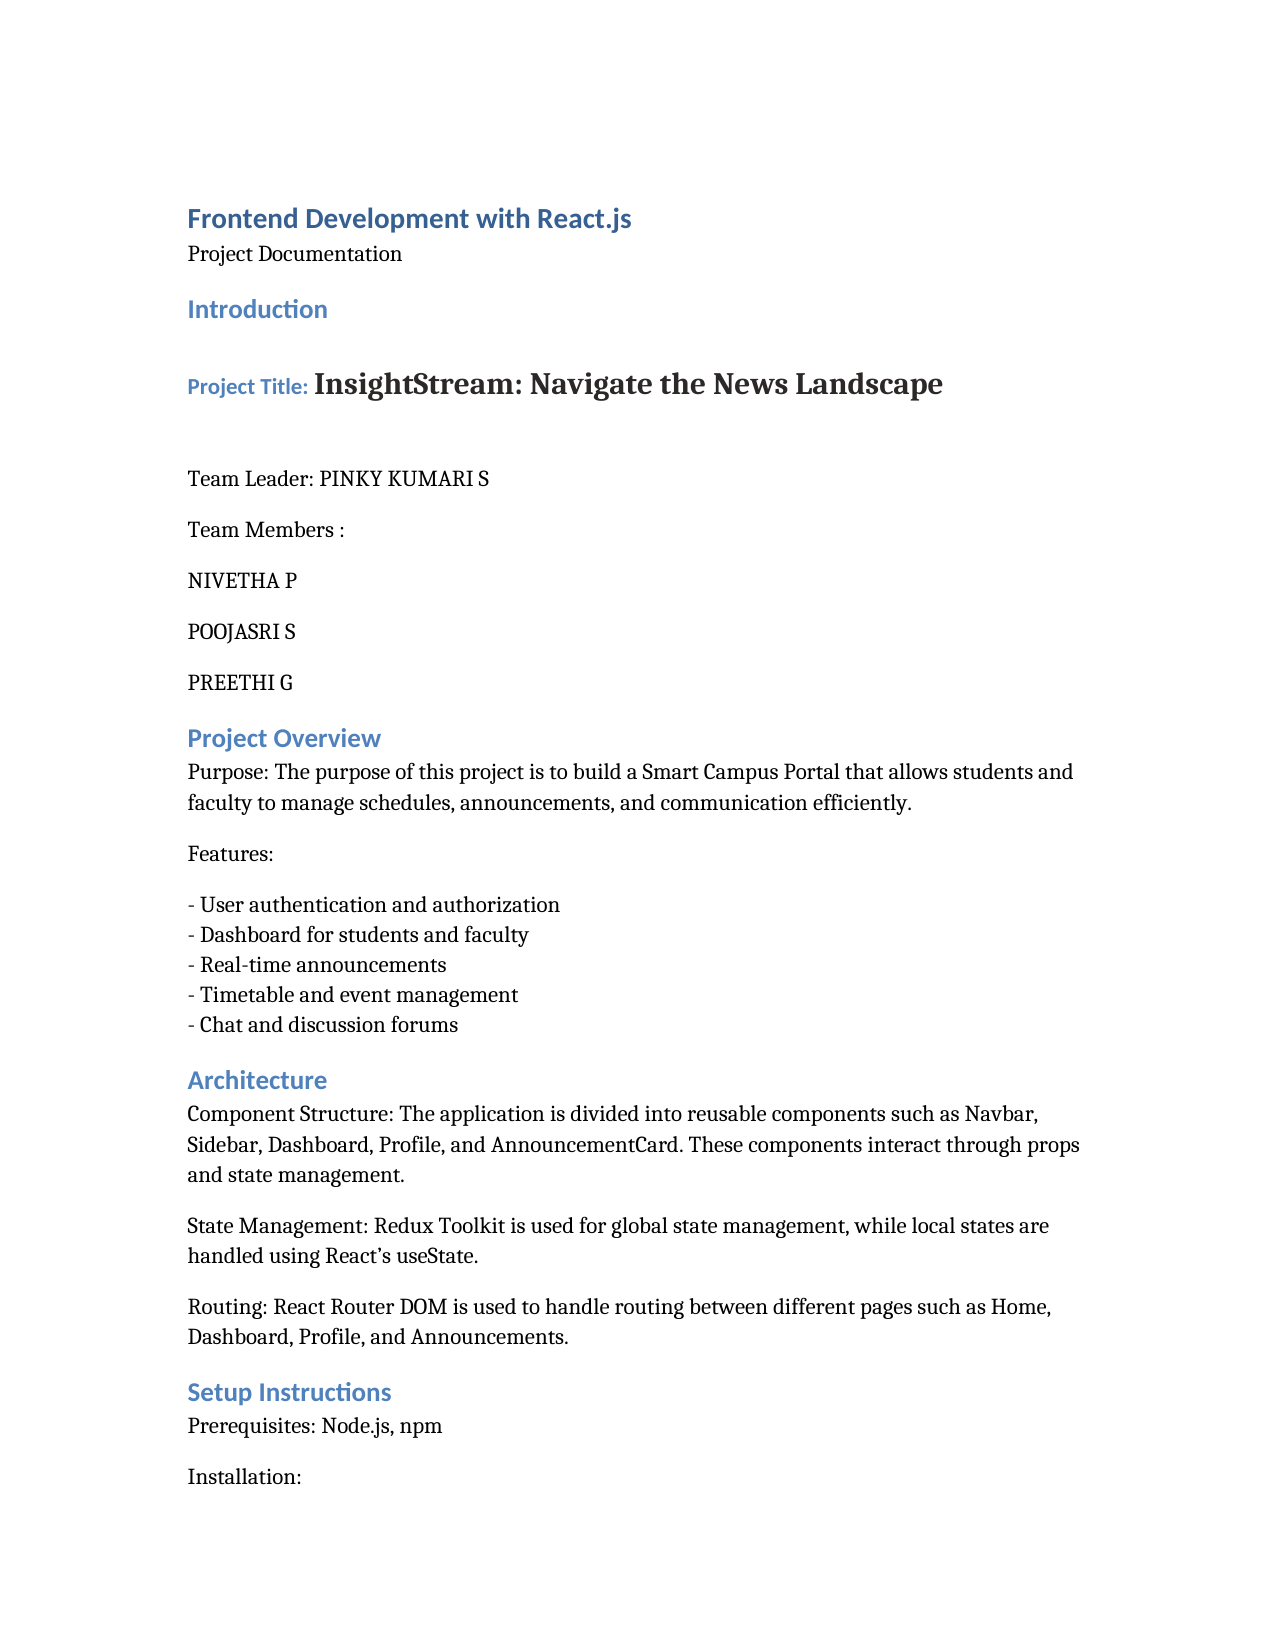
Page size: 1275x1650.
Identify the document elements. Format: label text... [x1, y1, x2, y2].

text Component Structure: The application is divided into reusable components such as Navbar, Sidebar, Dashboard, Profile, and AnnouncementCard. These components interact through props and state management. [187, 1101, 1087, 1188]
text State Management: Redux Toolkit is used for global state management, while local states are handled using React’s useState. [187, 1213, 1087, 1269]
subtitle Architecture [187, 1063, 1087, 1096]
text Purpose: The purpose of this project is to build a Smart Campus Portal that allows students and faculty to manage schedules, announcements, and communication efficiently. [187, 759, 1087, 816]
subtitle Introduction [187, 292, 1087, 325]
text Team Members : [187, 517, 1087, 543]
subtitle Project Title: InsightStream: Navigate the News Landscape [187, 355, 1087, 402]
text Project Documentation [187, 241, 1087, 267]
text - User authentication and authorization - Dashboard for students and faculty - Real-time announcements - Timetable and event management - Chat and discussion forums [187, 891, 1087, 1038]
text Features: [187, 840, 1087, 867]
text Routing: React Router DOM is used to handle routing between different pages such as Home, Dashboard, Profile, and Announcements. [187, 1294, 1087, 1350]
text NIVETHA P [187, 568, 1087, 594]
text Prerequisites: Node.js, npm [187, 1413, 1087, 1439]
subtitle Setup Instructions [187, 1375, 1087, 1408]
text Team Leader: PINKY KUMARI S [187, 466, 1087, 492]
text Installation: [187, 1464, 1087, 1490]
text PREETHI G [187, 670, 1087, 696]
subtitle Frontend Development with React.js [187, 200, 1087, 236]
text POOJASRI S [187, 619, 1087, 645]
subtitle Project Overview [187, 721, 1087, 754]
